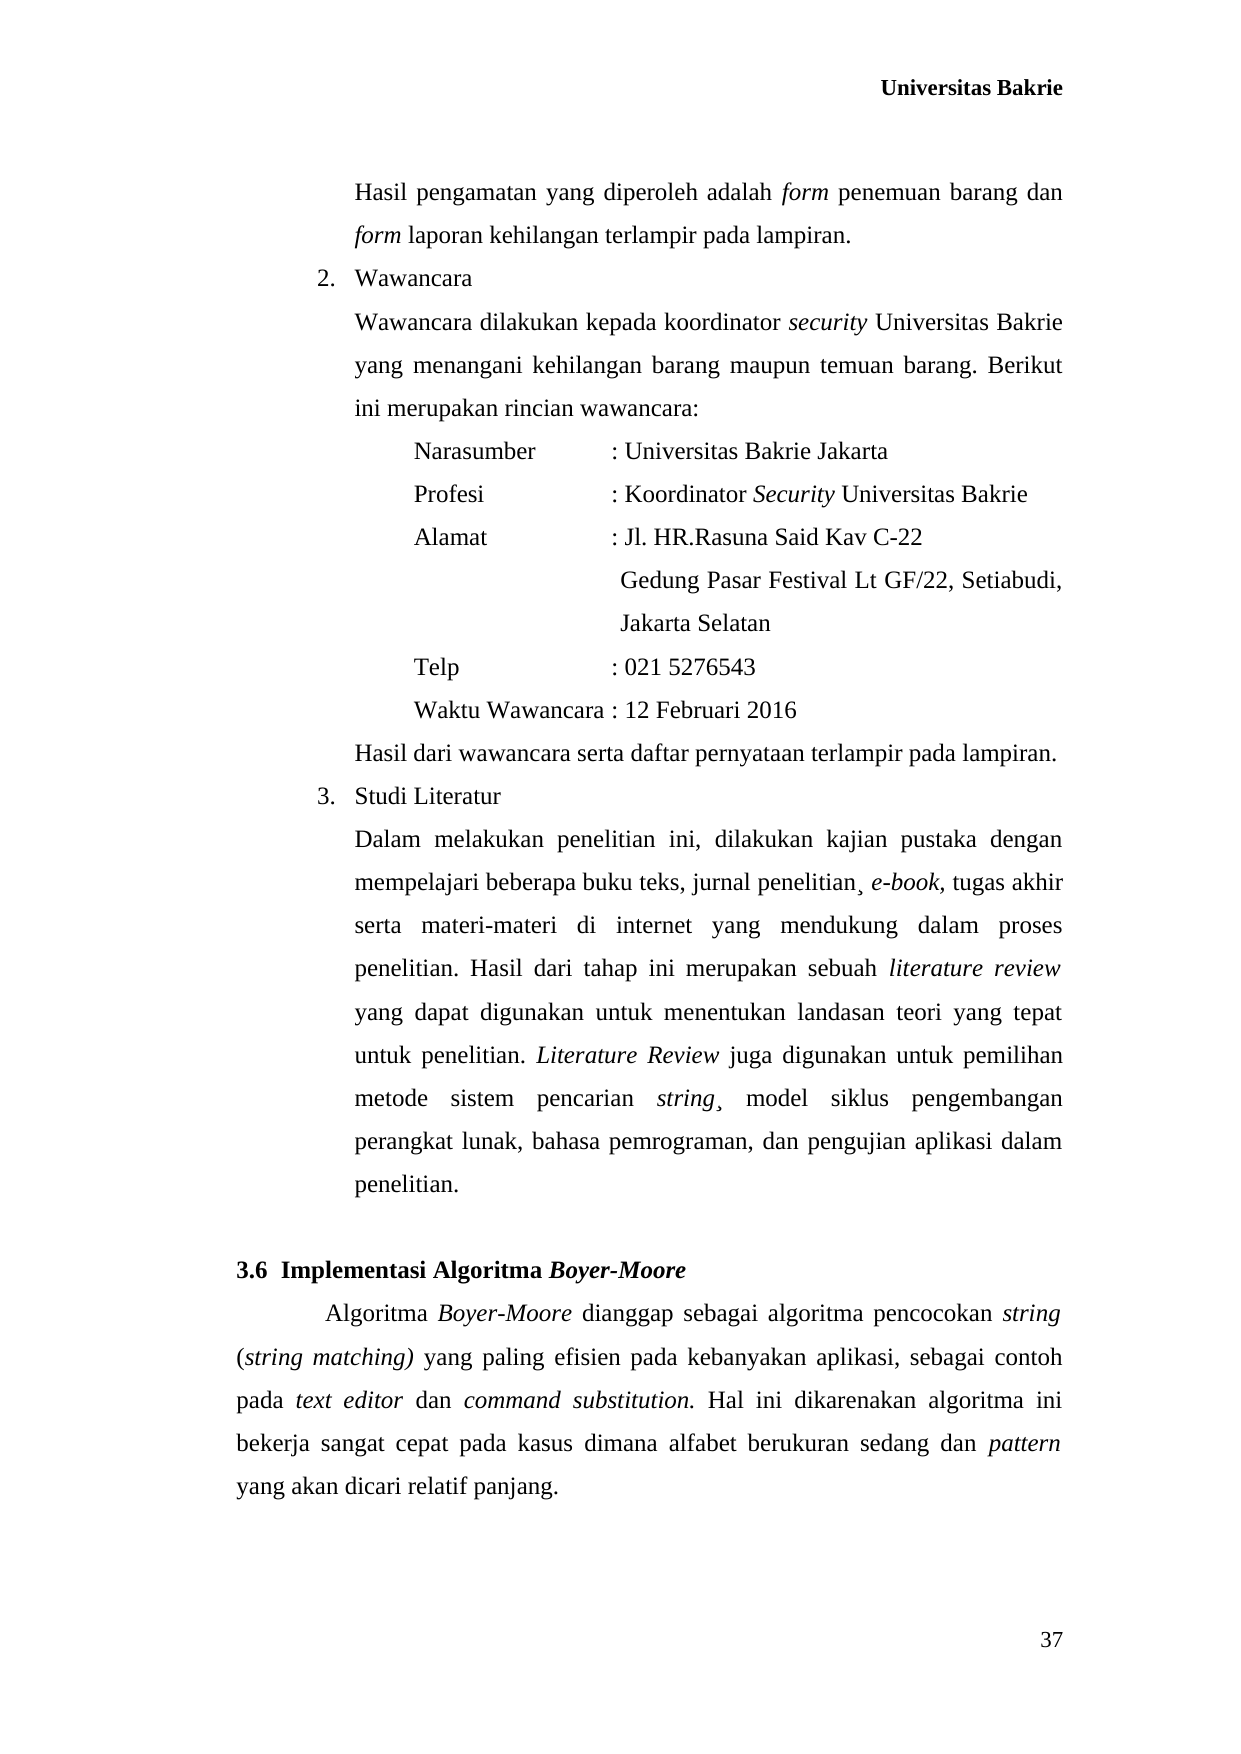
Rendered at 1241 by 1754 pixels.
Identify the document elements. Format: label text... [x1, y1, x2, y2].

text Gedung Pasar Festival Lt GF/22, Setiabudi, Jakarta Selatan [620, 565, 1063, 637]
list Alamat : Jl. HR.Rasuna Said Kav C-22 [413, 522, 1063, 551]
list Narasumber : Universitas Bakrie Jakarta [413, 436, 1063, 465]
list Wawancara dilakukan kepada koordinator security Universitas Bakrie yang menangani kehilangan barang maupun temuan barang. Berikut ini merupakan rincian wawancara: [354, 307, 1063, 422]
text Waktu Wawancara : 12 Februari 2016 [413, 695, 1063, 723]
list Dalam melakukan penelitian ini, dilakukan kajian pustaka dengan mempelajari beberapa buku teks, jurnal penelitian¸ e-book, tugas akhir serta materi-materi di internet yang mendukung dalam proses penelitian. Hasil dari tahap ini merupakan sebuah literature review yang dapat digunakan untuk menentukan landasan teori yang tepat untuk penelitian. Literature Review juga digunakan untuk pemilihan metode sistem pencarian string¸ model siklus pengembangan perangkat lunak, bahasa pemrograman, dan pengujian aplikasi dalam penelitian. [354, 824, 1063, 1198]
list Implementasi Algoritma Boyer-Moore [236, 1255, 1063, 1284]
list Hasil pengamatan yang diperoleh adalah form penemuan barang dan form laporan kehilangan terlampir pada lampiran. [354, 177, 1063, 249]
list Studi Literatur [317, 781, 1063, 810]
list Hasil dari wawancara serta daftar pernyataan terlampir pada lampiran. [354, 738, 1063, 767]
list Wawancara [317, 263, 1063, 292]
list Algoritma Boyer-Moore dianggap sebagai algoritma pencocokan string (string matching) yang paling efisien pada kebanyakan aplikasi, sebagai contoh pada text editor dan command substitution. Hal ini dikarenakan algoritma ini bekerja sangat cepat pada kasus dimana alfabet berukuran sedang dan pattern yang akan dicari relatif panjang. [236, 1298, 1063, 1500]
list Profesi : Koordinator Security Universitas Bakrie [413, 479, 1063, 508]
text Telp : 021 5276543 [413, 652, 1063, 680]
